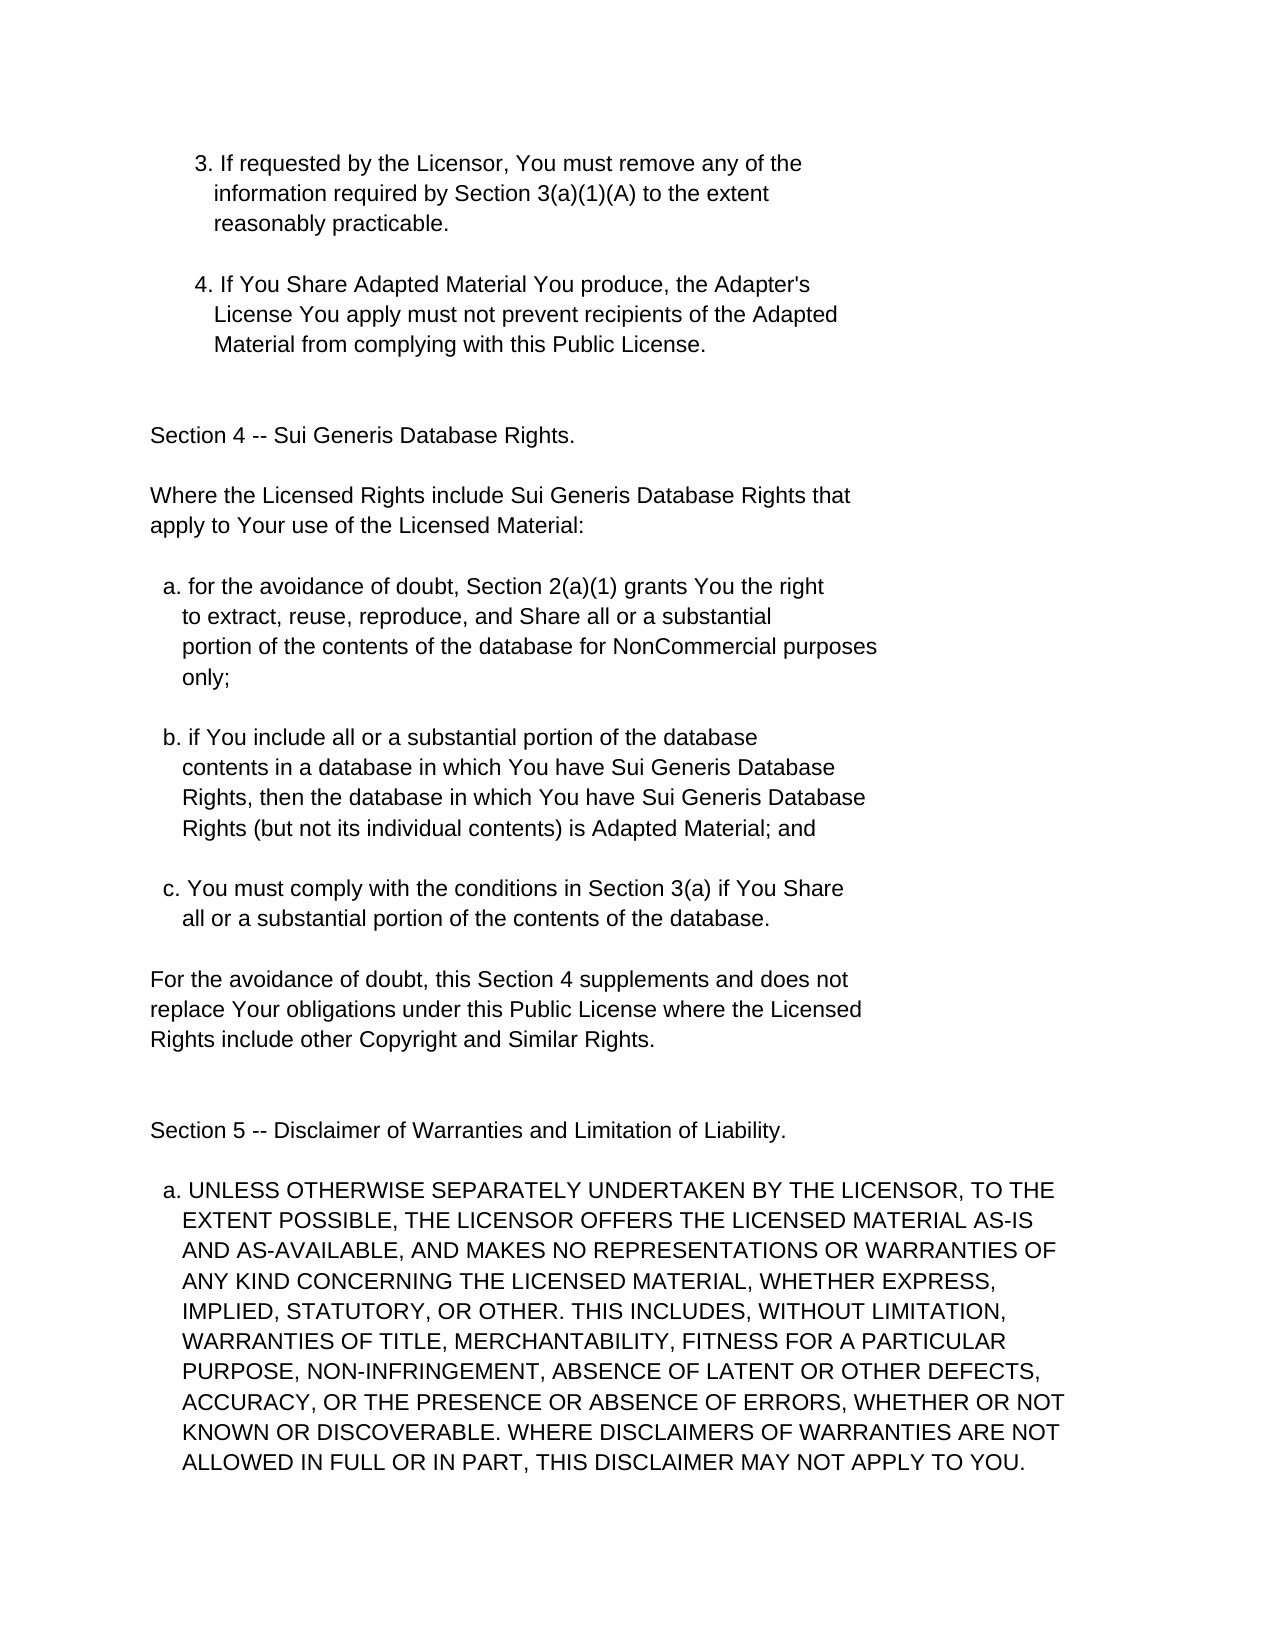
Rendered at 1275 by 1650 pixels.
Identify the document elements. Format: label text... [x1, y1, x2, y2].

text EXTENT POSSIBLE, THE LICENSOR OFFERS THE LICENSED MATERIAL AS-IS [150, 1207, 1125, 1234]
text Section 5 -- Disclaimer of Warranties and Limitation of Liability. [150, 1117, 1125, 1143]
text portion of the contents of the database for NonCommercial purposes [150, 633, 1125, 660]
text a. UNLESS OTHERWISE SEPARATELY UNDERTAKEN BY THE LICENSOR, TO THE [150, 1177, 1125, 1203]
text IMPLIED, STATUTORY, OR OTHER. THIS INCLUDES, WITHOUT LIMITATION, [150, 1298, 1125, 1324]
text c. You must comply with the conditions in Section 3(a) if You Share [150, 875, 1125, 901]
text to extract, reuse, reproduce, and Share all or a substantial [150, 603, 1125, 629]
text b. if You include all or a substantial portion of the database [150, 724, 1125, 750]
text 3. If requested by the Licensor, You must remove any of the [150, 150, 1125, 176]
text KNOWN OR DISCOVERABLE. WHERE DISCLAIMERS OF WARRANTIES ARE NOT [150, 1419, 1125, 1445]
text only; [150, 663, 1125, 690]
text For the avoidance of doubt, this Section 4 supplements and does not [150, 966, 1125, 992]
text Material from complying with this Public License. [150, 331, 1125, 358]
text reasonably practicable. [150, 210, 1125, 237]
text Rights (but not its individual contents) is Adapted Material; and [150, 814, 1125, 841]
text Rights include other Copyright and Similar Rights. [150, 1026, 1125, 1052]
text AND AS-AVAILABLE, AND MAKES NO REPRESENTATIONS OR WARRANTIES OF [150, 1237, 1125, 1264]
text PURPOSE, NON-INFRINGEMENT, ABSENCE OF LATENT OR OTHER DEFECTS, [150, 1358, 1125, 1385]
text apply to Your use of the Licensed Material: [150, 512, 1125, 539]
text a. for the avoidance of doubt, Section 2(a)(1) grants You the right [150, 573, 1125, 599]
text contents in a database in which You have Sui Generis Database [150, 754, 1125, 781]
text WARRANTIES OF TITLE, MERCHANTABILITY, FITNESS FOR A PARTICULAR [150, 1328, 1125, 1354]
text ALLOWED IN FULL OR IN PART, THIS DISCLAIMER MAY NOT APPLY TO YOU. [150, 1449, 1125, 1475]
text Rights, then the database in which You have Sui Generis Database [150, 784, 1125, 811]
text ANY KIND CONCERNING THE LICENSED MATERIAL, WHETHER EXPRESS, [150, 1268, 1125, 1294]
text all or a substantial portion of the contents of the database. [150, 905, 1125, 932]
text License You apply must not prevent recipients of the Adapted [150, 301, 1125, 327]
text information required by Section 3(a)(1)(A) to the extent [150, 180, 1125, 207]
text Section 4 -- Sui Generis Database Rights. [150, 422, 1125, 448]
text 4. If You Share Adapted Material You produce, the Adapter's [150, 271, 1125, 297]
text Where the Licensed Rights include Sui Generis Database Rights that [150, 482, 1125, 509]
text replace Your obligations under this Public License where the Licensed [150, 996, 1125, 1022]
text ACCURACY, OR THE PRESENCE OR ABSENCE OF ERRORS, WHETHER OR NOT [150, 1388, 1125, 1415]
